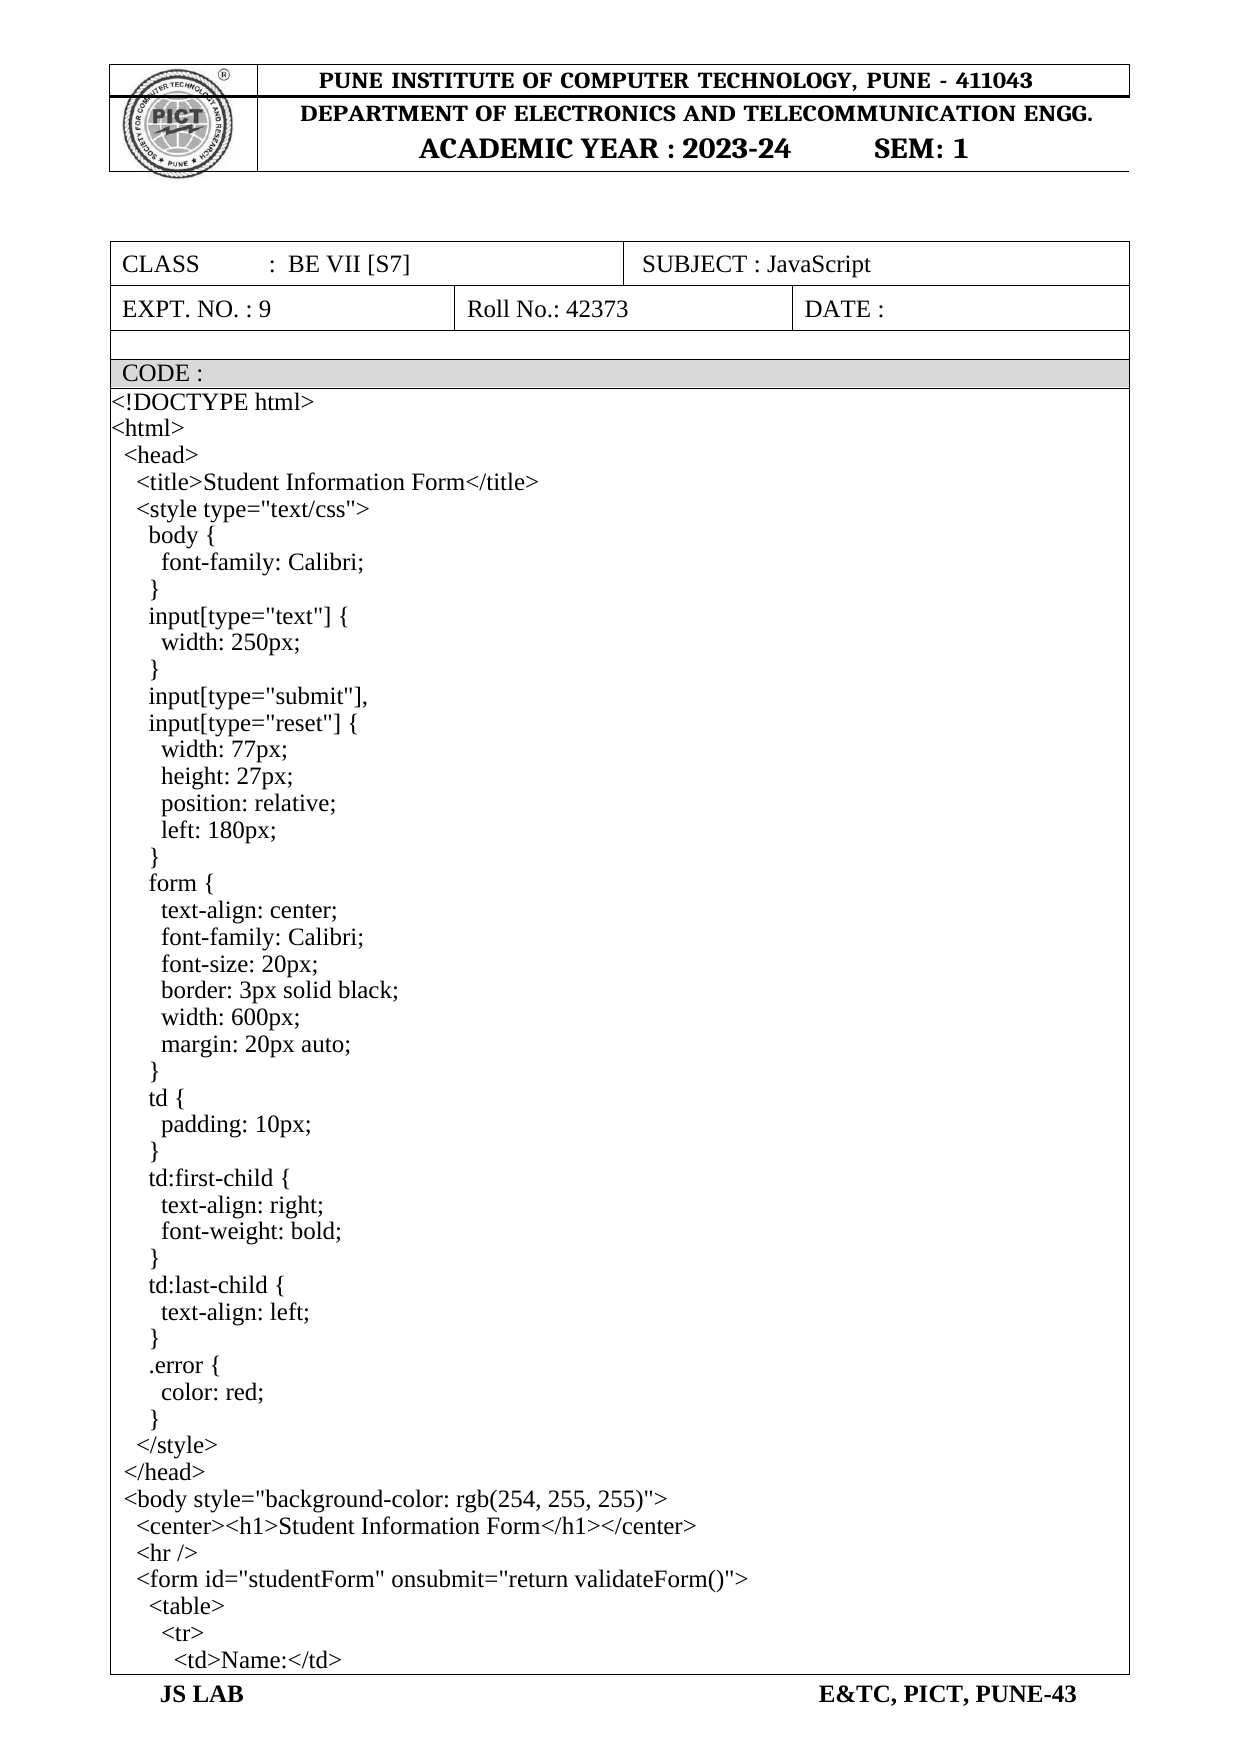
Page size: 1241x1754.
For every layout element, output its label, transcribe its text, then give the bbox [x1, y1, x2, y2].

table_cell DATE : [793, 286, 1129, 330]
table_header SUBJECT : JavaScript [624, 242, 1129, 284]
picture [122, 172, 235, 181]
picture [122, 68, 235, 95]
table_cell [111, 331, 1129, 359]
table_cell Roll No.: 42373 [455, 286, 792, 330]
table_header CLASS : BE VII [S7] [111, 242, 623, 284]
picture [122, 98, 235, 171]
table_cell CODE : [111, 360, 1129, 387]
table_cell EXPT. NO. : 9 [111, 286, 454, 330]
